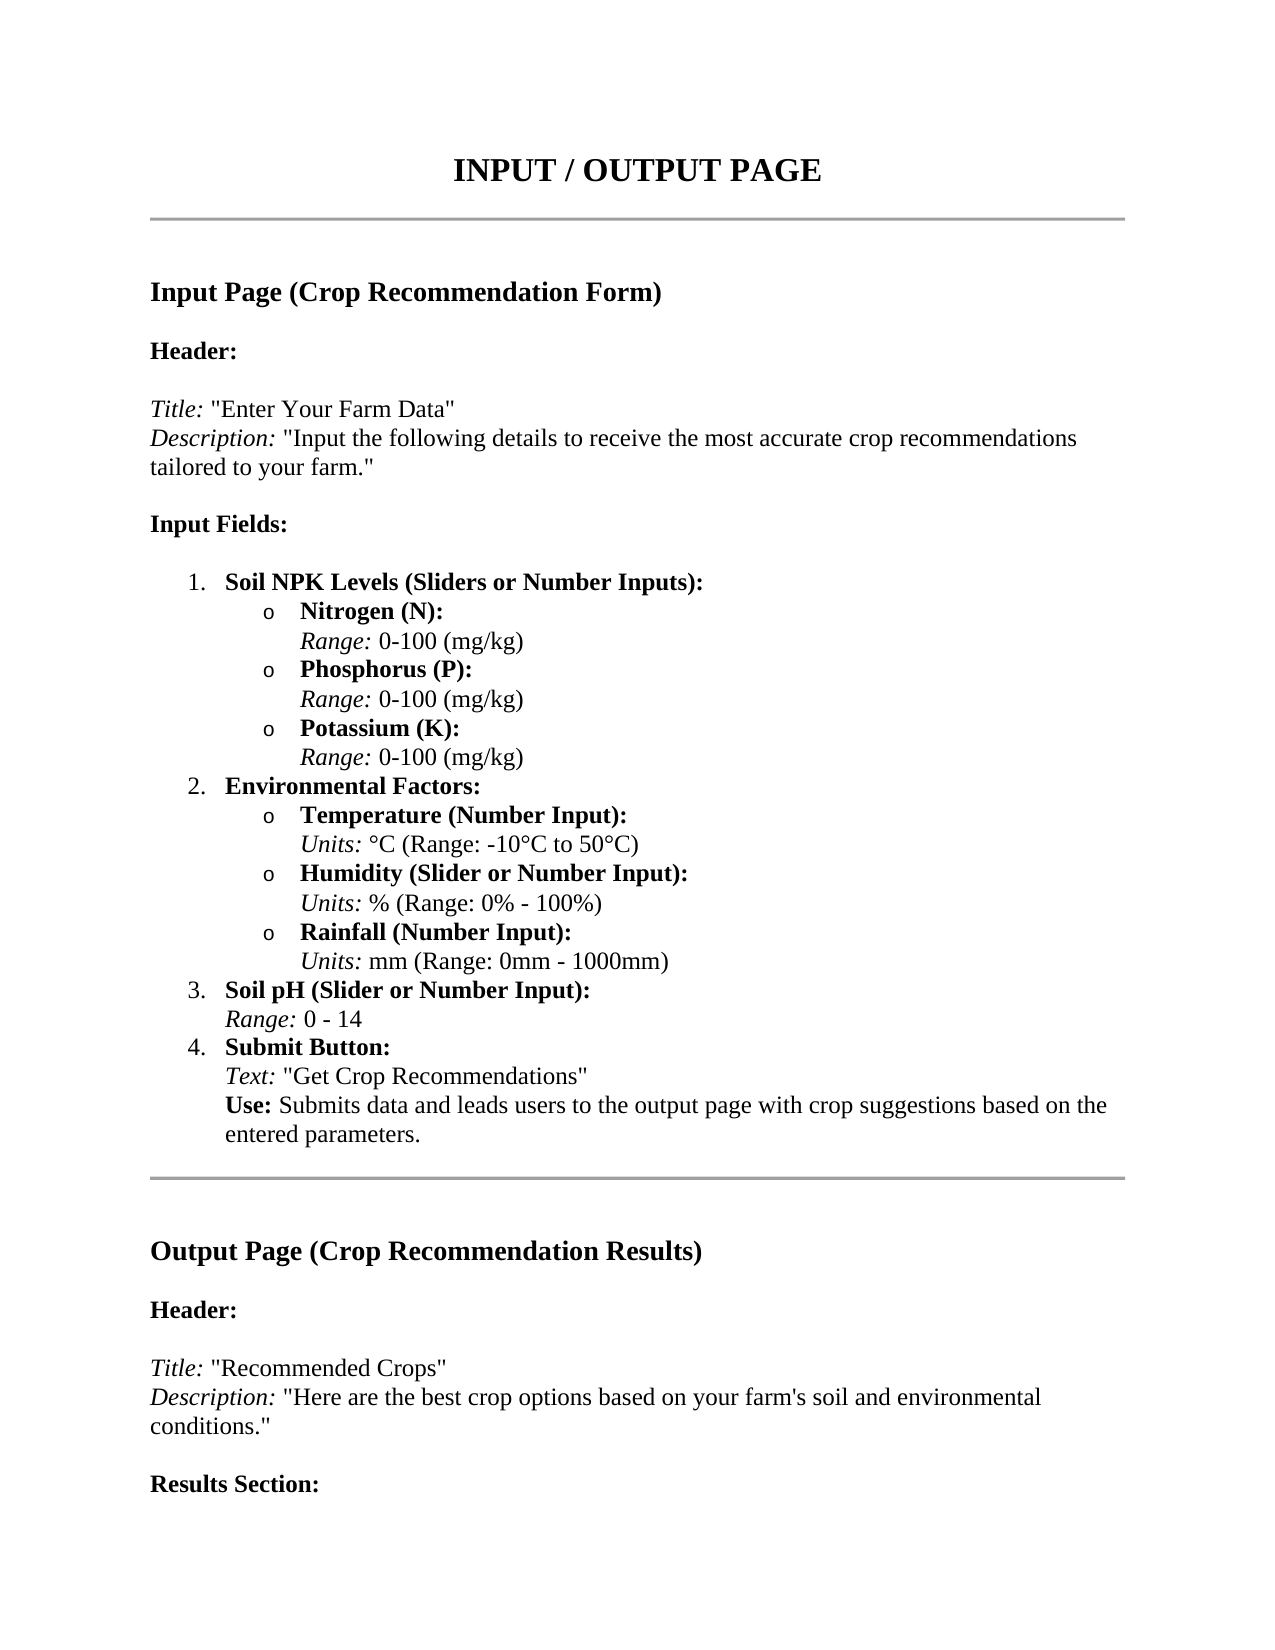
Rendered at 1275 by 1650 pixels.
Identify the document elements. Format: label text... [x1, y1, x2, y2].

list Soil NPK Levels (Sliders or Number Inputs): [187, 567, 1125, 596]
text Input Page (Crop Recommendation Form) [150, 275, 1125, 307]
list Environmental Factors: [187, 771, 1125, 800]
text Results Section: [150, 1469, 1125, 1497]
text Header: [150, 336, 1125, 365]
list Rainfall (Number Input): Units: mm (Range: 0mm - 1000mm) [262, 917, 1125, 975]
text Header: [150, 1295, 1125, 1324]
list Temperature (Number Input): Units: °C (Range: -10°C to 50°C) [262, 800, 1125, 858]
list Submit Button: Text: "Get Crop Recommendations" Use: Submits data and leads users to the output page with crop suggestions based on the entered parameters. [187, 1032, 1125, 1147]
text Input Fields: [150, 509, 1125, 538]
text INPUT / OUTPUT PAGE [150, 150, 1125, 188]
list Nitrogen (N): Range: 0-100 (mg/kg) [262, 596, 1125, 654]
text Output Page (Crop Recommendation Results) [150, 1234, 1125, 1266]
list Potassium (K): Range: 0-100 (mg/kg) [262, 713, 1125, 771]
list Soil pH (Slider or Number Input): Range: 0 - 14 [187, 975, 1125, 1032]
list Phosphorus (P): Range: 0-100 (mg/kg) [262, 654, 1125, 713]
text Title: "Recommended Crops" Description: "Here are the best crop options based on your farm's soil and environmental conditions." [150, 1353, 1125, 1439]
list Humidity (Slider or Number Input): Units: % (Range: 0% - 100%) [262, 858, 1125, 917]
text Title: "Enter Your Farm Data" Description: "Input the following details to receive the most accurate crop recommendations tailored to your farm." [150, 394, 1125, 480]
